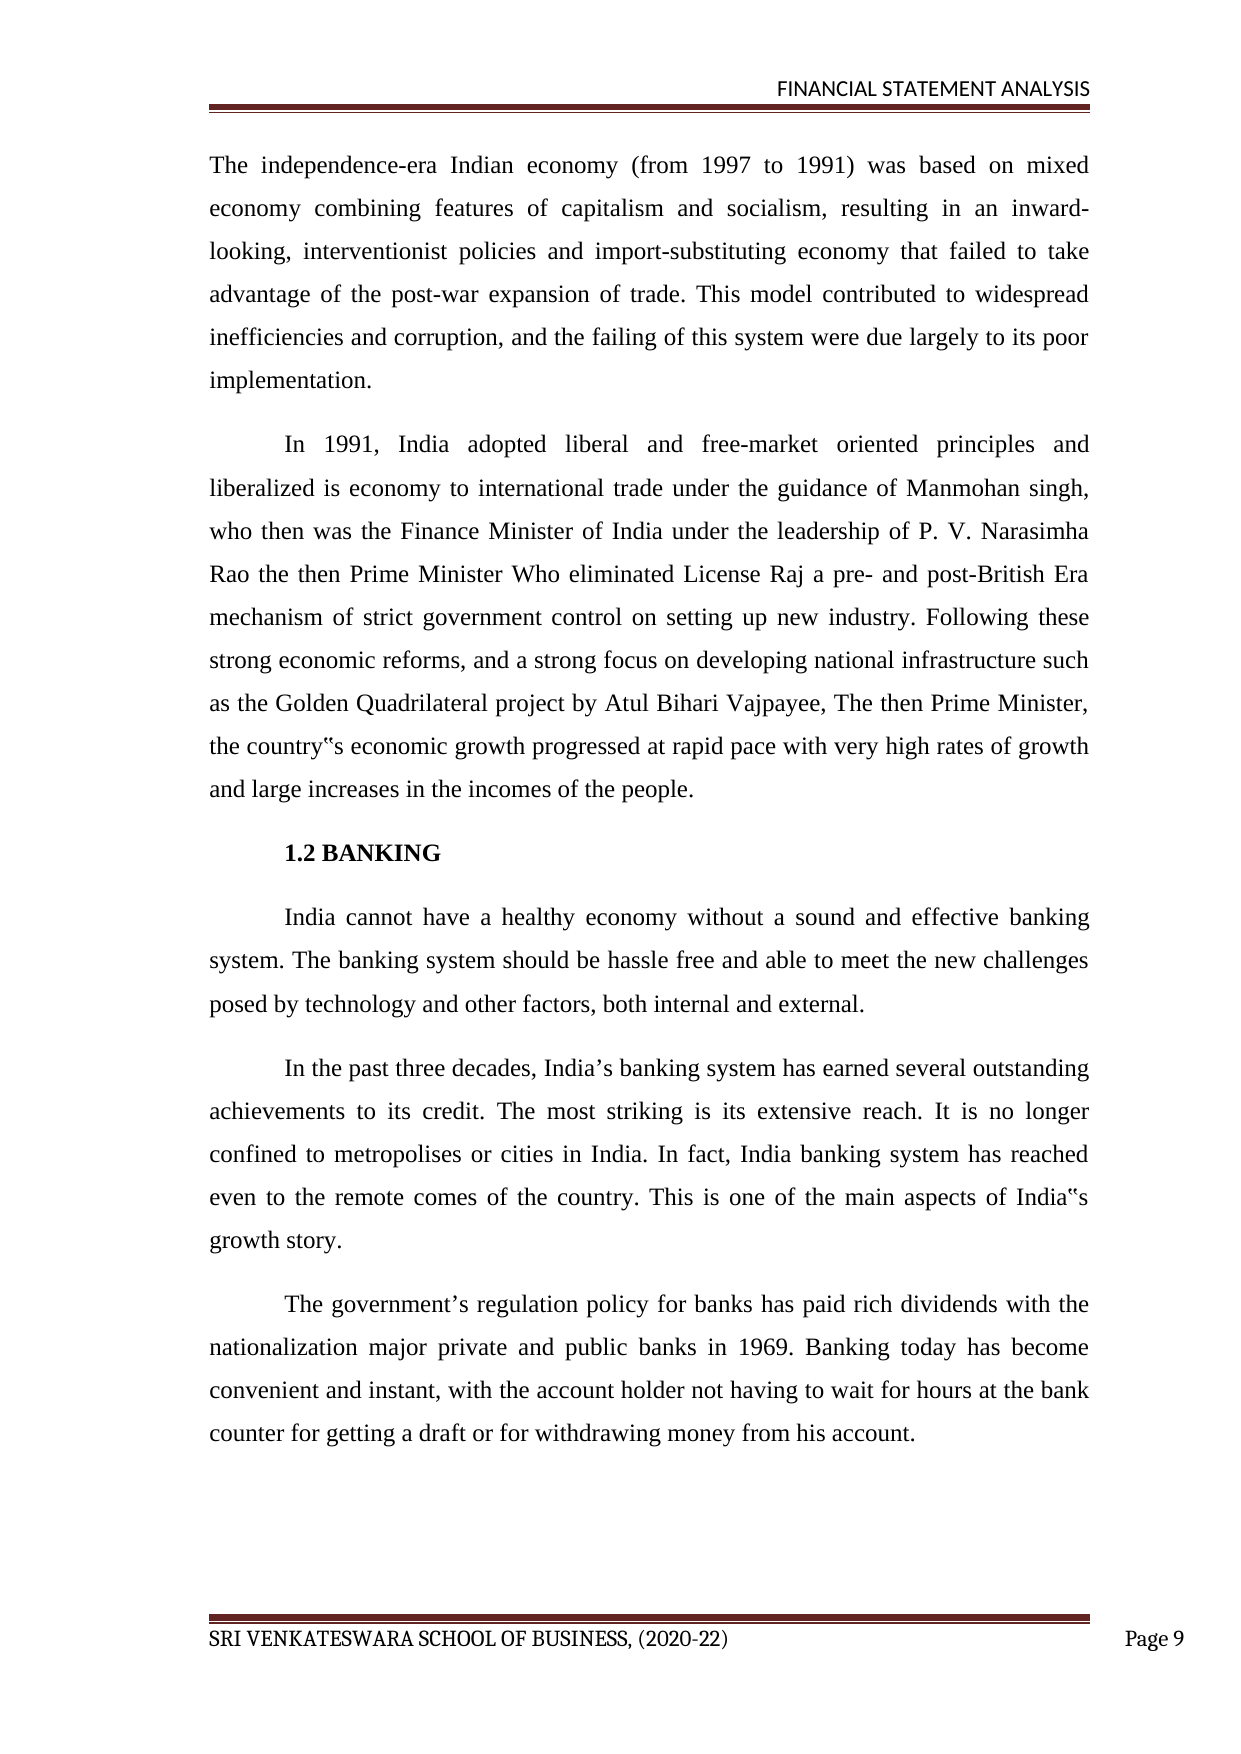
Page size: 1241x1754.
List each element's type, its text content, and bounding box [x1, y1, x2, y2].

text In 1991, India adopted liberal and free-market oriented principles and liberalized is economy to international trade under the guidance of Manmohan singh, who then was the Finance Minister of India under the leadership of P. V. Narasimha Rao the then Prime Minister Who eliminated License Raj a pre- and post-British Era mechanism of strict government control on setting up new industry. Following these strong economic reforms, and a strong focus on developing national infrastructure such as the Golden Quadrilateral project by Atul Bihari Vajpayee, The then Prime Minister, the country‟s economic growth progressed at rapid pace with very high rates of growth and large increases in the incomes of the people. [209, 429, 1090, 803]
text India cannot have a healthy economy without a sound and effective banking system. The banking system should be hassle free and able to meet the new challenges posed by technology and other factors, both internal and external. [209, 902, 1090, 1017]
text The independence-era Indian economy (from 1997 to 1991) was based on mixed economy combining features of capitalism and socialism, resulting in an inward-looking, interventionist policies and import-substituting economy that failed to take advantage of the post-war expansion of trade. This model contributed to widespread inefficiencies and corruption, and the failing of this system were due largely to its poor implementation. [209, 150, 1090, 394]
text 1.2 BANKING [209, 838, 1090, 867]
text In the past three decades, India’s banking system has earned several outstanding achievements to its credit. The most striking is its extensive reach. It is no longer confined to metropolises or cities in India. In fact, India banking system has reached even to the remote comes of the country. This is one of the main aspects of India‟s growth story. [209, 1053, 1090, 1254]
text The government’s regulation policy for banks has paid rich dividends with the nationalization major private and public banks in 1969. Banking today has become convenient and instant, with the account holder not having to wait for hours at the bank counter for getting a draft or for withdrawing money from his account. [209, 1289, 1090, 1447]
